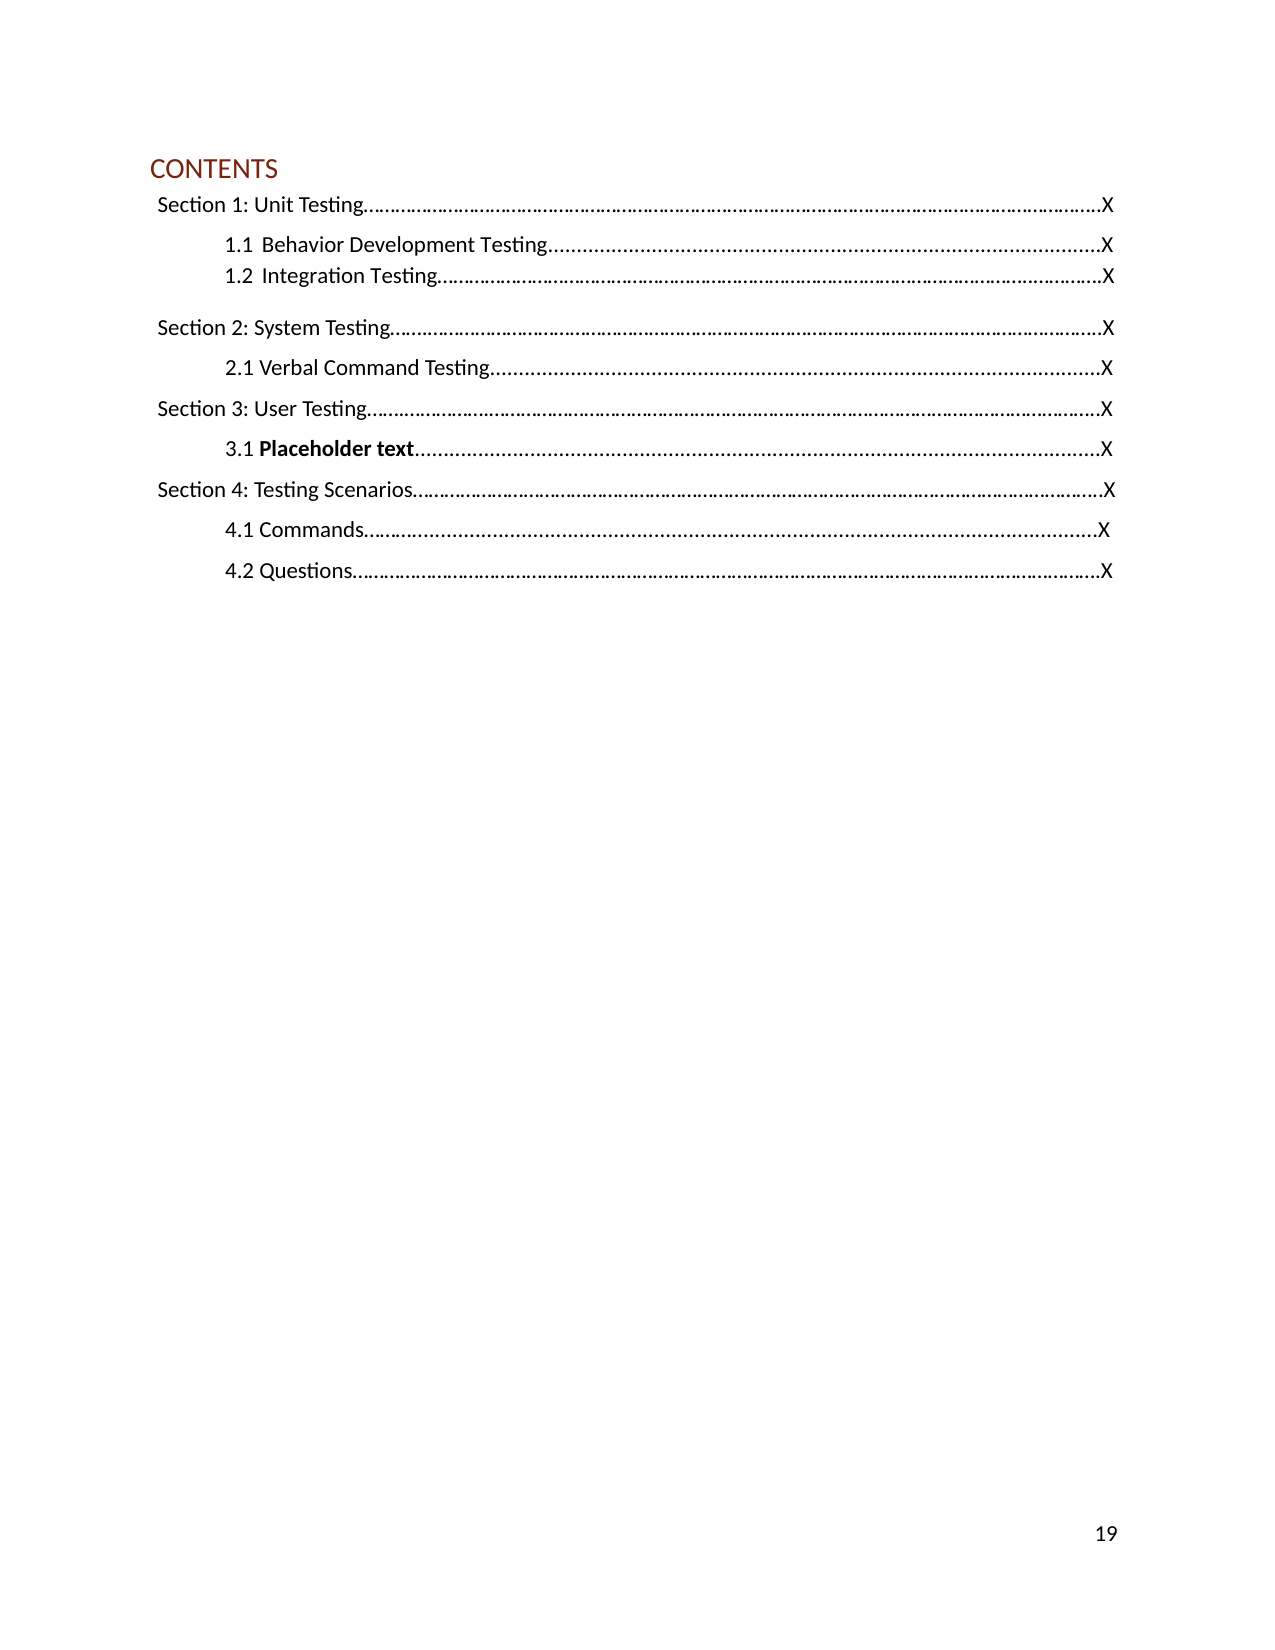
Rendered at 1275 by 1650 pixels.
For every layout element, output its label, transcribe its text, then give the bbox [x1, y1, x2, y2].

text 3.1 Placeholder text.......................................................................................................................X [157, 434, 1117, 462]
list Integration Testing…………………………………………………………………………………………………..………….X [224, 261, 1125, 289]
text Section 1: Unit Testing…………………………………………………………………………………………………………………………..X [157, 190, 1117, 218]
text Section 4: Testing Scenarios…………………………………………………………………………………………………………………..X [157, 475, 1117, 503]
text Section 3: User Testing…….…………….……………………………………………………………………………………………………..X [157, 394, 1117, 422]
list Behavior Development Testing................................................................................................X [224, 230, 1125, 258]
text 4.2 Questions…………………………………………………………………………………………………………………………….X [157, 556, 1117, 584]
subtitle CONTENTS [150, 150, 1117, 186]
text 4.1 Commands……….......................................................................................................................X [157, 515, 1117, 543]
text 2.1 Verbal Command Testing..........................................................................................................X [157, 353, 1117, 381]
text Section 2: System Testing…….………………………………………………………………………………………………………………..X [157, 313, 1117, 341]
